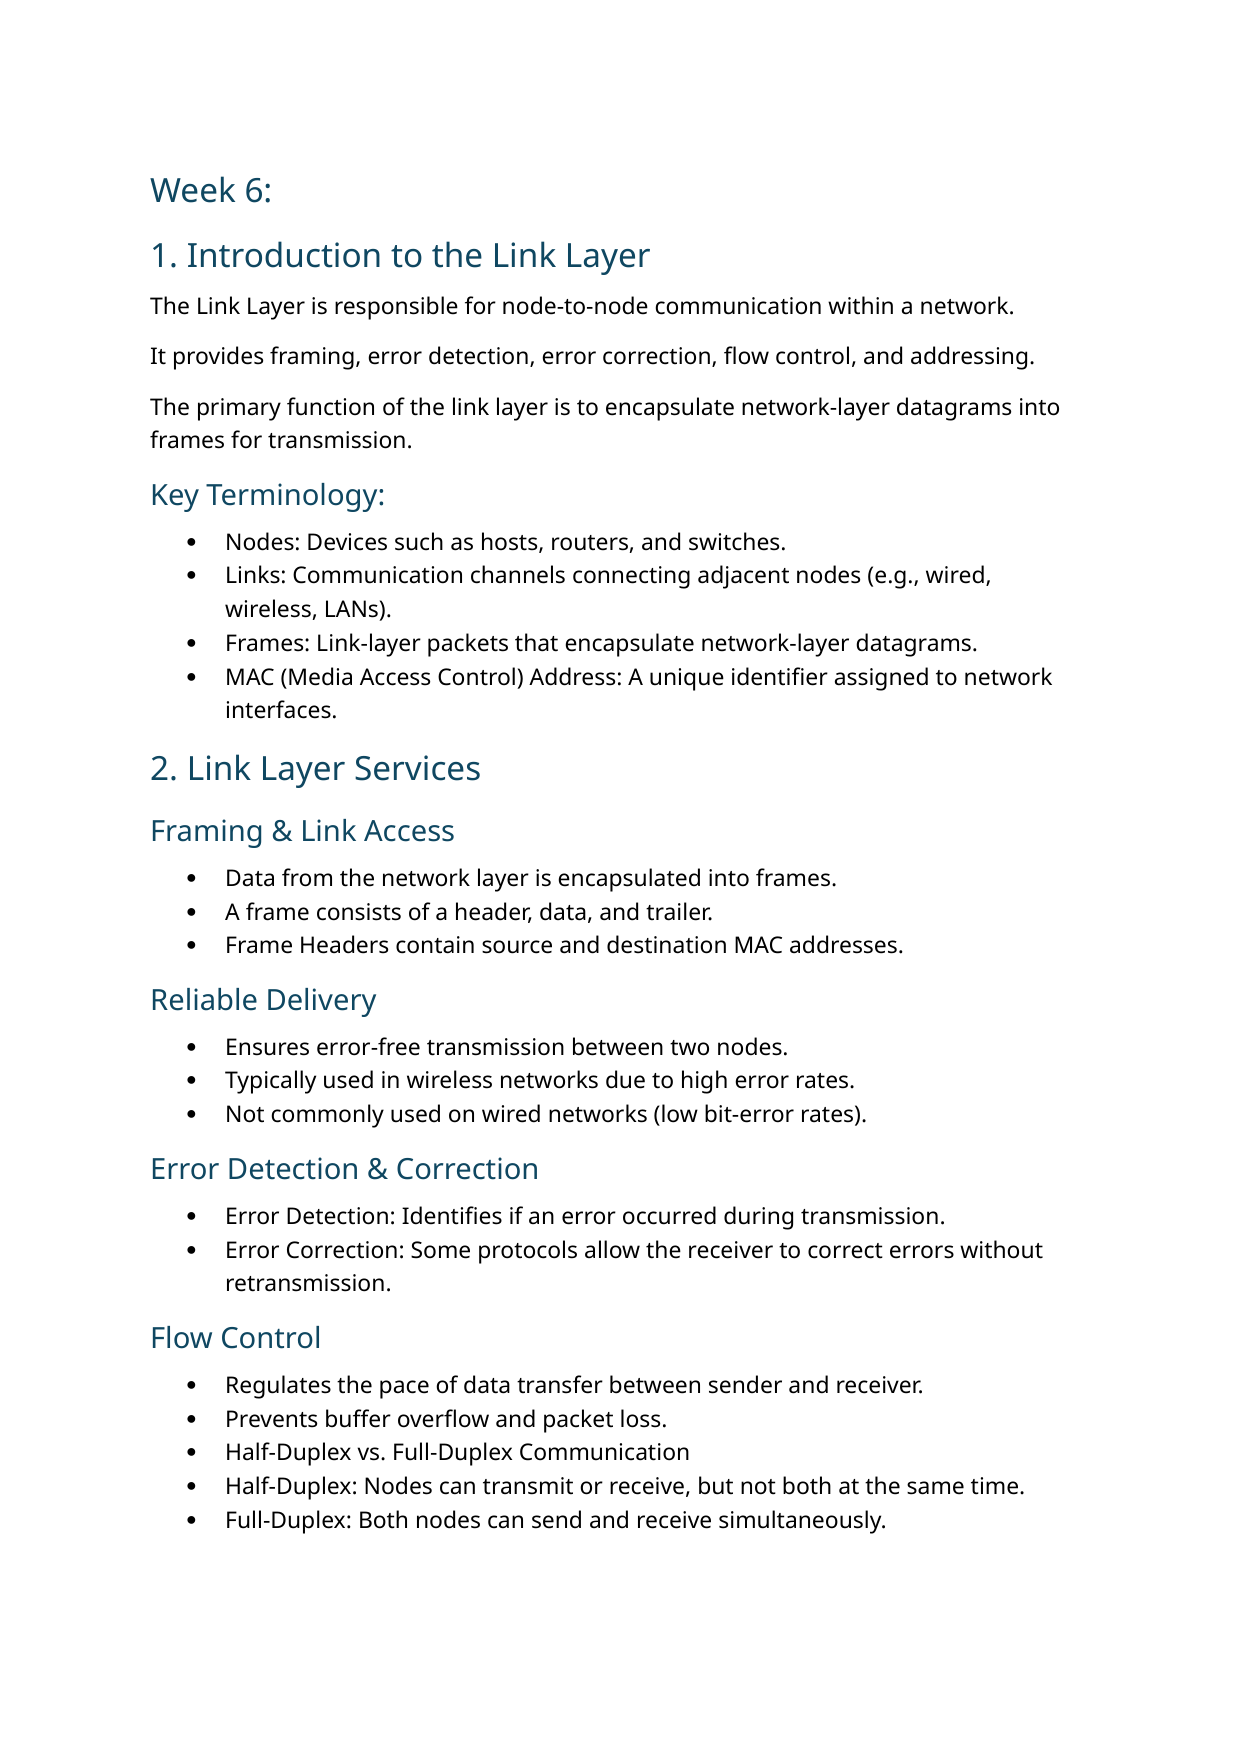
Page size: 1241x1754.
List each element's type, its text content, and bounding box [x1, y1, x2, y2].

subtitle Error Detection & Correction [150, 1149, 1090, 1188]
list Frames: Link-layer packets that encapsulate network-layer datagrams. [187, 627, 1090, 658]
subtitle Week 6: [150, 167, 1090, 212]
subtitle Reliable Delivery [150, 979, 1090, 1019]
list Frame Headers contain source and destination MAC addresses. [187, 929, 1090, 960]
list Links: Communication channels connecting adjacent nodes (e.g., wired, wireless, LANs). [187, 559, 1090, 624]
list Prevents buffer overflow and packet loss. [187, 1403, 1090, 1434]
list Regulates the pace of data transfer between sender and receiver. [187, 1369, 1090, 1400]
list Half-Duplex vs. Full-Duplex Communication [187, 1436, 1090, 1468]
list A frame consists of a header, data, and trailer. [187, 895, 1090, 927]
subtitle 1. Introduction to the Link Layer [150, 232, 1090, 278]
subtitle Framing & Link Access [150, 811, 1090, 850]
subtitle Key Terminology: [150, 474, 1090, 514]
list Half-Duplex: Nodes can transmit or receive, but not both at the same time. [187, 1470, 1090, 1501]
list MAC (Media Access Control) Address: A unique identifier assigned to network interfaces. [187, 661, 1090, 726]
list Nodes: Devices such as hosts, routers, and switches. [187, 526, 1090, 557]
list Error Correction: Some protocols allow the receiver to correct errors without retransmission. [187, 1233, 1090, 1298]
subtitle Flow Control [150, 1318, 1090, 1357]
list Typically used in wireless networks due to high error rates. [187, 1064, 1090, 1096]
list Error Detection: Identifies if an error occurred during transmission. [187, 1200, 1090, 1231]
list Ensures error-free transmission between two nodes. [187, 1031, 1090, 1062]
list Not commonly used on wired networks (low bit-error rates). [187, 1098, 1090, 1129]
text The Link Layer is responsible for node-to-node communication within a network. [150, 289, 1090, 321]
text It provides framing, error detection, error correction, flow control, and addressing. [150, 340, 1090, 371]
list Full-Duplex: Both nodes can send and receive simultaneously. [187, 1504, 1090, 1535]
list Data from the network layer is encapsulated into frames. [187, 862, 1090, 893]
subtitle 2. Link Layer Services [150, 745, 1090, 790]
text The primary function of the link layer is to encapsulate network-layer datagrams into frames for transmission. [150, 390, 1090, 455]
